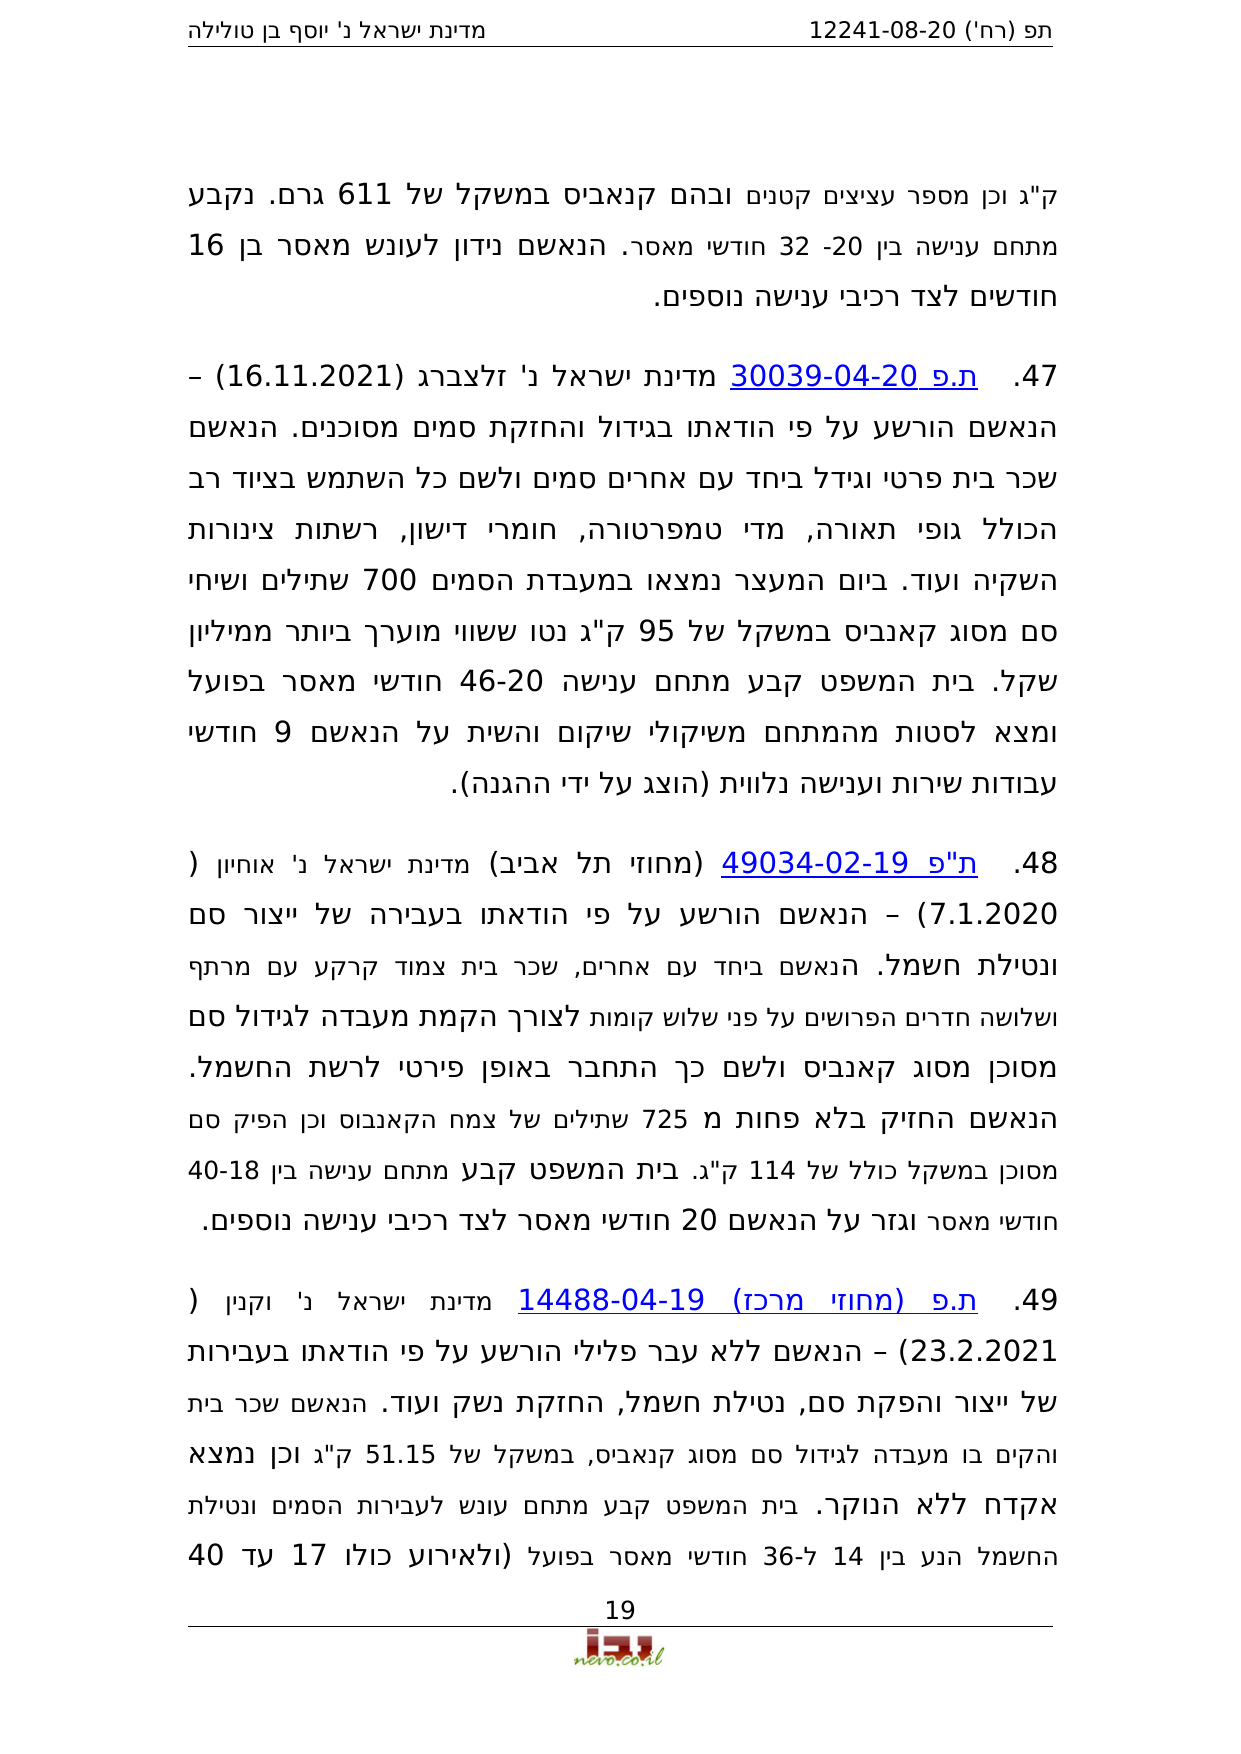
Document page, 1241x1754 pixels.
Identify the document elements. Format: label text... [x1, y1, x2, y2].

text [187, 1283, 1059, 1572]
picture [574, 1628, 666, 1667]
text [187, 177, 1059, 313]
text 47. ת.פ 30039-04-20 מדינת ישראל נ' זלצברג (16.11.2021) – הנאשם הורשע על פי הודאתו בגידול והחזקת סמים מסוכנים. הנאשם שכר בית פרטי וגידל ביחד עם אחרים סמים ולשם כל השתמש בציוד רב הכולל גופי תאורה, מדי טמפרטורה, חומרי דישון, רשתות צינורות השקיה ועוד. ביום המעצר נמצאו במעבדת הסמים 700 שתילים ושיחי סם מסוג קאנביס במשקל של 95 ק"ג נטו ששווי מוערך ביותר ממיליון שקל. בית המשפט קבע מתחם ענישה 46-20 חודשי מאסר בפועל ומצא לסטות מהמתחם משיקולי שיקום והשית על הנאשם 9 חודשי עבודות שירות וענישה נלווית (הוצג על ידי ההגנה). [187, 359, 1059, 801]
text 48. ת"פ 49034-02-19 (מחוזי תל אביב) מדינת ישראל נ' אוחיון (7.1.2020) – הנאשם הורשע על פי הודאתו בעבירה של ייצור סם ונטילת חשמל. הנאשם ביחד עם אחרים, שכר בית צמוד קרקע עם מרתף ושלושה חדרים הפרושים על פני שלוש קומות לצורך הקמת מעבדה לגידול סם מסוכן מסוג קאנביס ולשם כך התחבר באופן פירטי לרשת החשמל. הנאשם החזיק בלא פחות מ 725 שתילים של צמח הקאנבוס וכן הפיק סם מסוכן במשקל כולל של 114 ק"ג. בית המשפט קבע מתחם ענישה בין 40-18 חודשי מאסר וגזר על הנאשם 20 חודשי מאסר לצד רכיבי ענישה נוספים. [187, 847, 1059, 1237]
